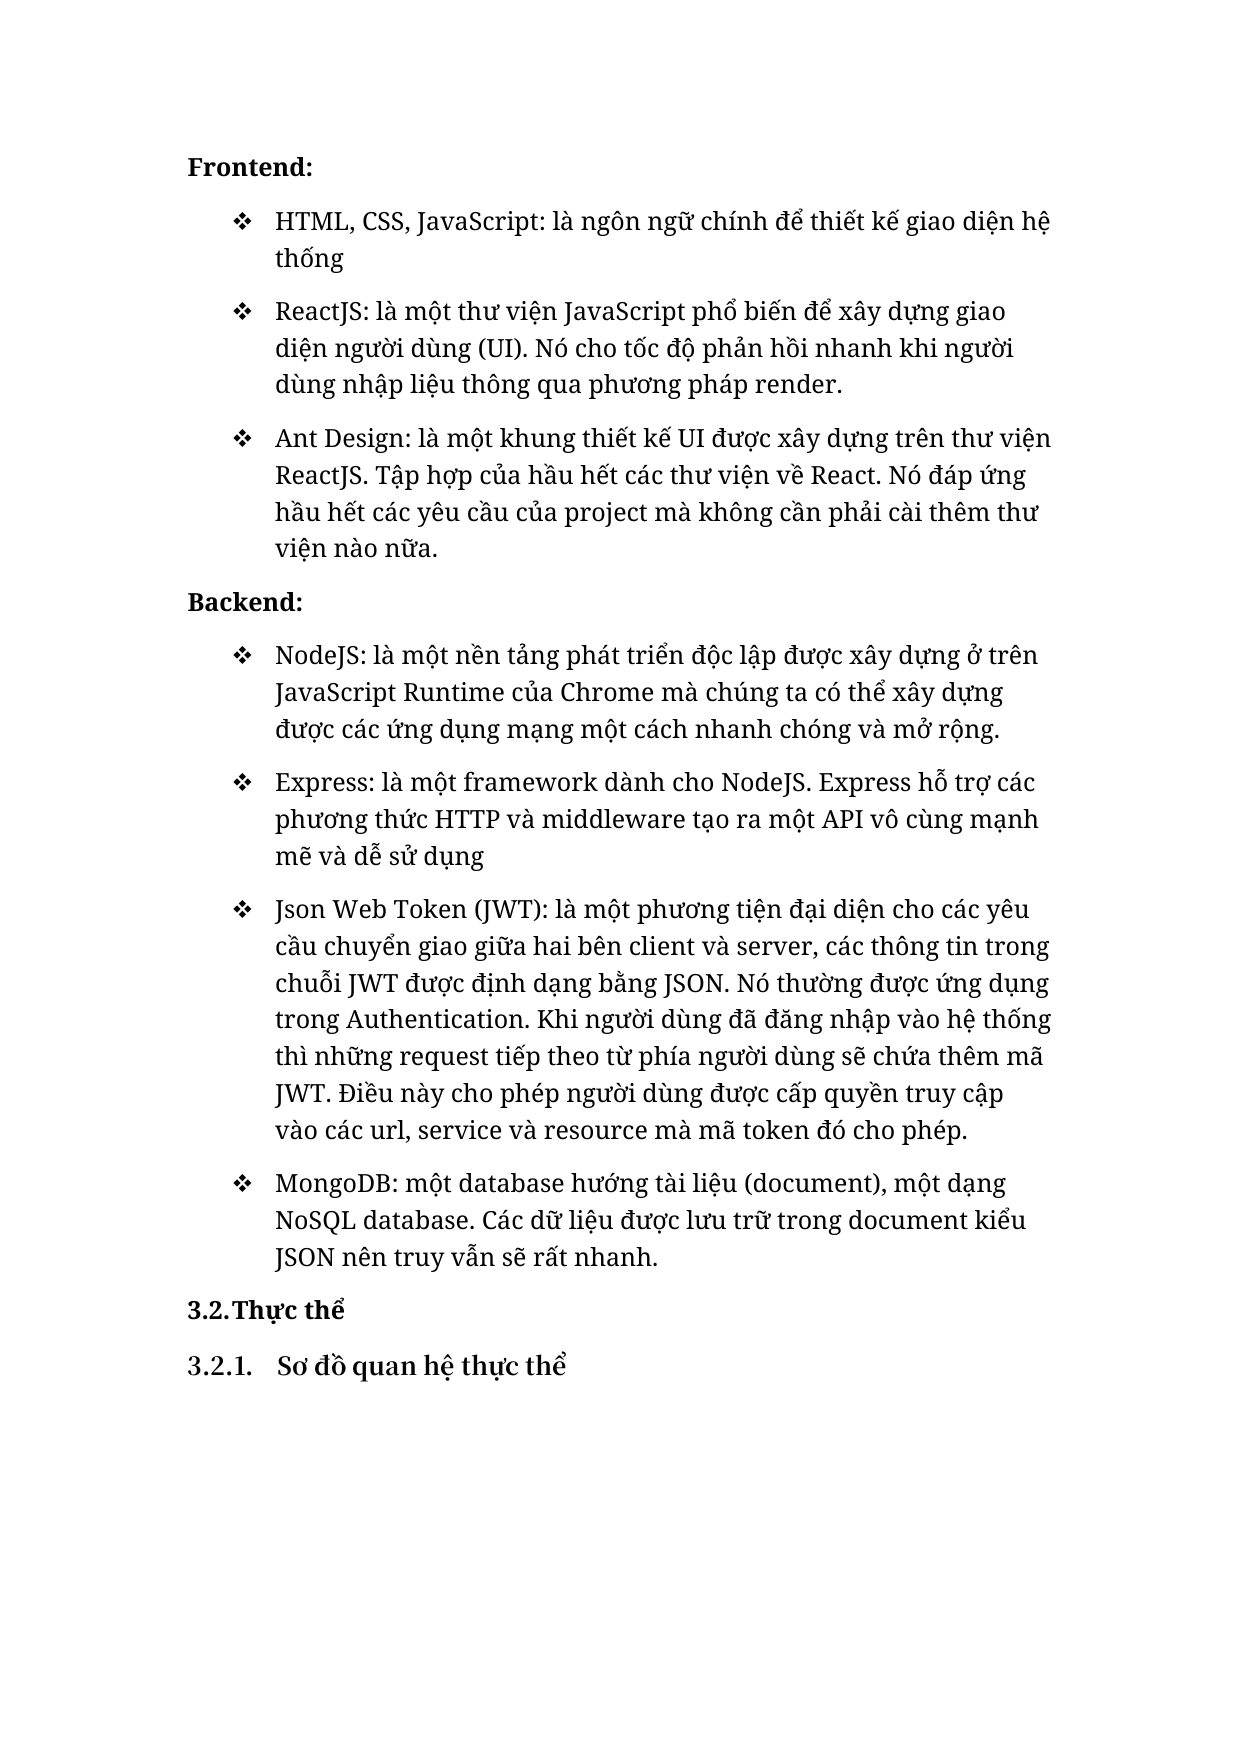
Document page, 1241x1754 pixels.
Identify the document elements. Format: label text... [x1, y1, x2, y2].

list Ant Design: là một khung thiết kế UI được xây dựng trên thư viện ReactJS. Tập hợp của hầu hết các thư viện về React. Nó đáp ứng hầu hết các yêu cầu của project mà không cần phải cài thêm thư viện nào nữa. [231, 421, 1053, 565]
list Express: là một framework dành cho NodeJS. Express hỗ trợ các phương thức HTTP và middleware tạo ra một API vô cùng mạnh mẽ và dễ sử dụng [231, 765, 1053, 872]
list Json Web Token (JWT): là một phương tiện đại diện cho các yêu cầu chuyển giao giữa hai bên client và server, các thông tin trong chuỗi JWT được định dạng bằng JSON. Nó thường được ứng dụng trong Authentication. Khi người dùng đã đăng nhập vào hệ thống thì những request tiếp theo từ phía người dùng sẽ chứa thêm mã JWT. Điều này cho phép người dùng được cấp quyền truy cập vào các url, service và resource mà mã token đó cho phép. [231, 892, 1053, 1146]
list NodeJS: là một nền tảng phát triển độc lập được xây dựng ở trên JavaScript Runtime của Chrome mà chúng ta có thể xây dựng được các ứng dụng mạng một cách nhanh chóng và mở rộng. [231, 638, 1053, 745]
list HTML, CSS, JavaScript: là ngôn ngữ chính để thiết kế giao diện hệ thống [231, 203, 1053, 274]
list MongoDB: một database hướng tài liệu (document), một dạng NoSQL database. Các dữ liệu được lưu trữ trong document kiểu JSON nên truy vẫn sẽ rất nhanh. [231, 1166, 1053, 1273]
list Sơ đồ quan hệ thực thể [187, 1346, 1053, 1382]
text Backend: [187, 584, 1053, 618]
list ReactJS: là một thư viện JavaScript phổ biến để xây dựng giao diện người dùng (UI). Nó cho tốc độ phản hồi nhanh khi người dùng nhập liệu thông qua phương pháp render. [231, 294, 1053, 401]
text Frontend: [187, 150, 1053, 184]
list Thực thể [187, 1293, 1053, 1327]
